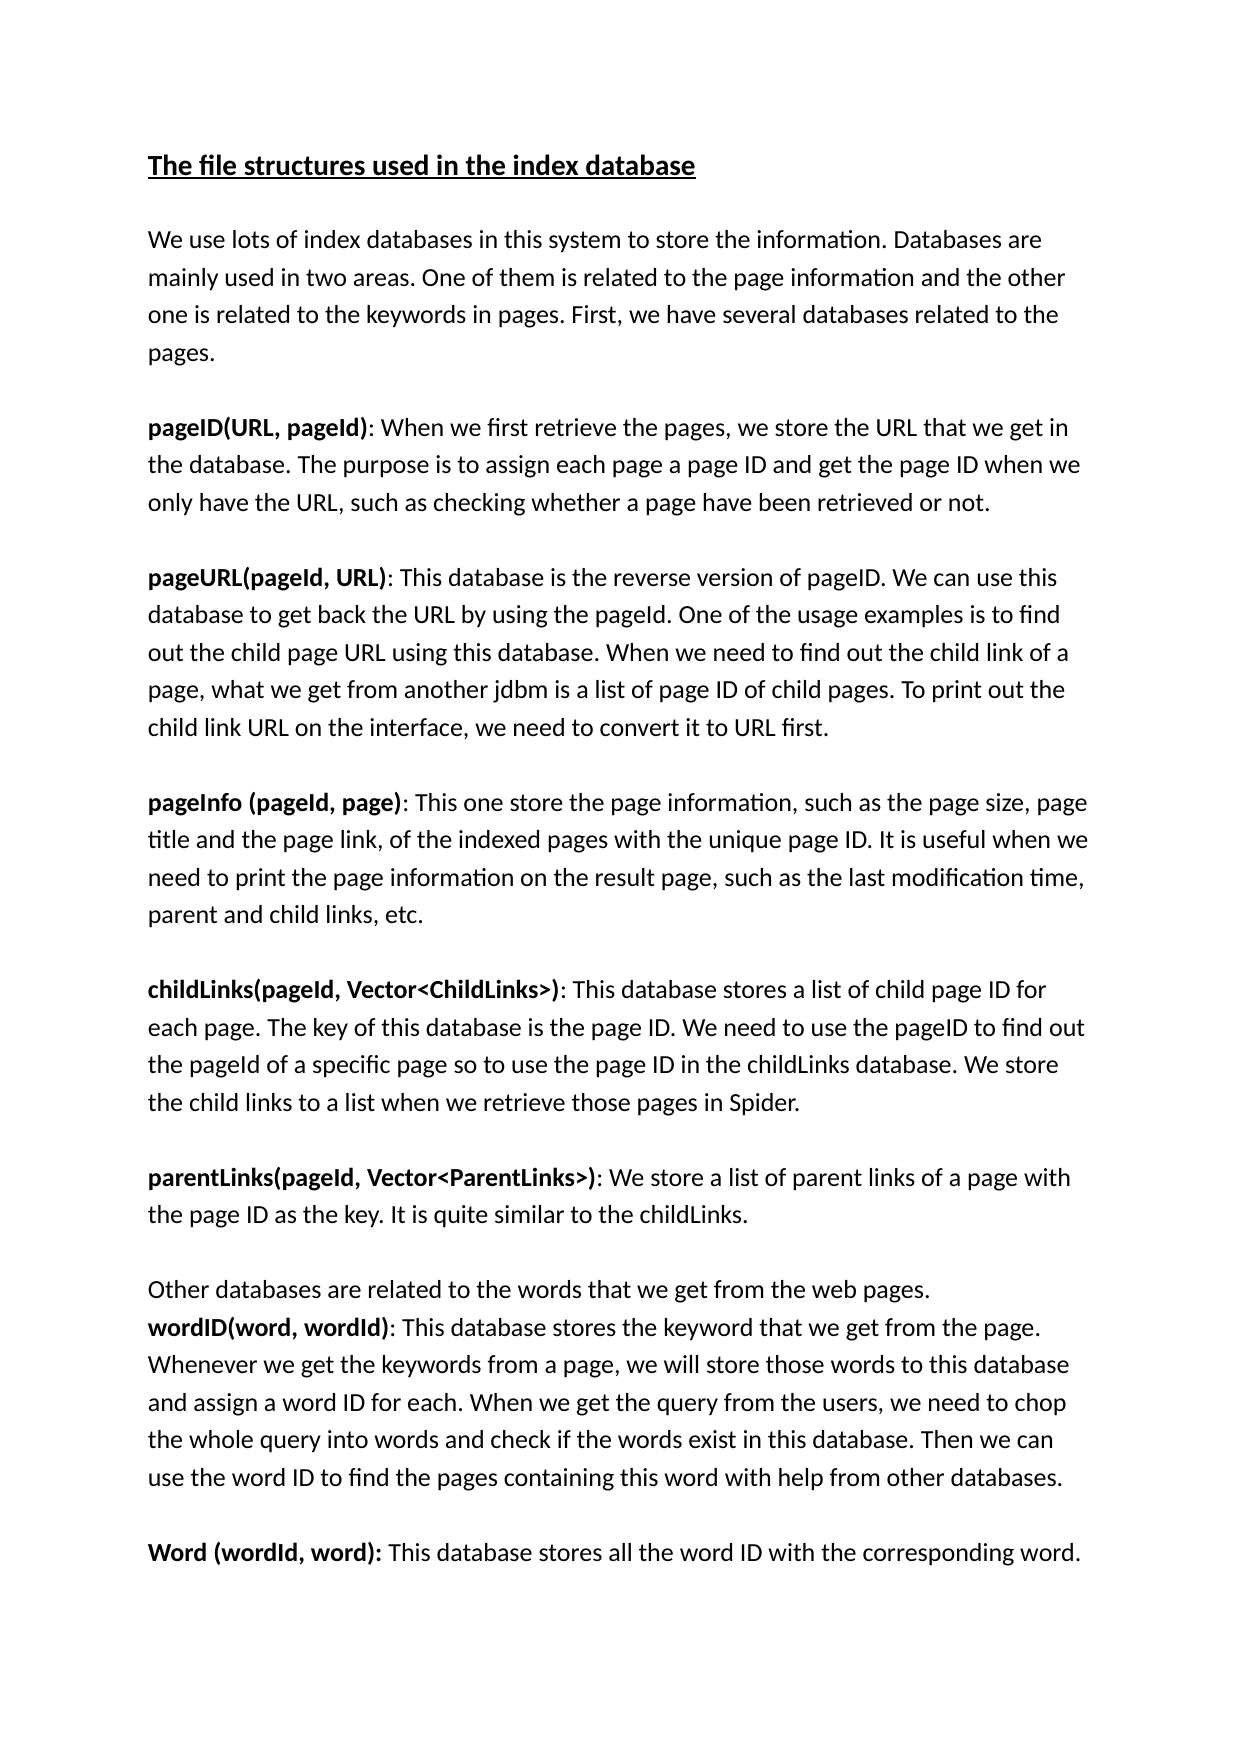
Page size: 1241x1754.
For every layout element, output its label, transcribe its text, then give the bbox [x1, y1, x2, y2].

text The file structures used in the index database [148, 146, 1092, 183]
text wordID(word, wordId): This database stores the keyword that we get from the page. Whenever we get the keywords from a page, we will store those words to this database and assign a word ID for each. When we get the query from the users, we need to chop the whole query into words and check if the words exist in this database. Then we can use the word ID to find the pages containing this word with help from other databases. [148, 1308, 1092, 1496]
text Word (wordId, word): This database stores all the word ID with the corresponding word. [148, 1533, 1092, 1571]
text Other databases are related to the words that we get from the web pages. [148, 1271, 1092, 1308]
text childLinks(pageId, Vector<ChildLinks>): This database stores a list of child page ID for each page. The key of this database is the page ID. We need to use the pageID to find out the pageId of a specific page so to use the page ID in the childLinks database. We store the child links to a list when we retrieve those pages in Spider. [148, 971, 1092, 1121]
text pageID(URL, pageId): When we first retrieve the pages, we store the URL that we get in the database. The purpose is to assign each page a page ID and get the page ID when we only have the URL, such as checking whether a page have been retrieved or not. [148, 408, 1092, 521]
text pageInfo (pageId, page): This one store the page information, such as the page size, page title and the page link, of the indexed pages with the unique page ID. It is useful when we need to print the page information on the result page, such as the last modification time, parent and child links, etc. [148, 783, 1092, 933]
text We use lots of index databases in this system to store the information. Databases are mainly used in two areas. One of them is related to the page information and the other one is related to the keywords in pages. First, we have several databases related to the pages. [148, 221, 1092, 371]
text pageURL(pageId, URL): This database is the reverse version of pageID. We can use this database to get back the URL by using the pageId. One of the usage examples is to find out the child page URL using this database. When we need to find out the child link of a page, what we get from another jdbm is a list of page ID of child pages. To print out the child link URL on the interface, we need to convert it to URL first. [148, 558, 1092, 746]
text parentLinks(pageId, Vector<ParentLinks>): We store a list of parent links of a page with the page ID as the key. It is quite similar to the childLinks. [148, 1158, 1092, 1233]
